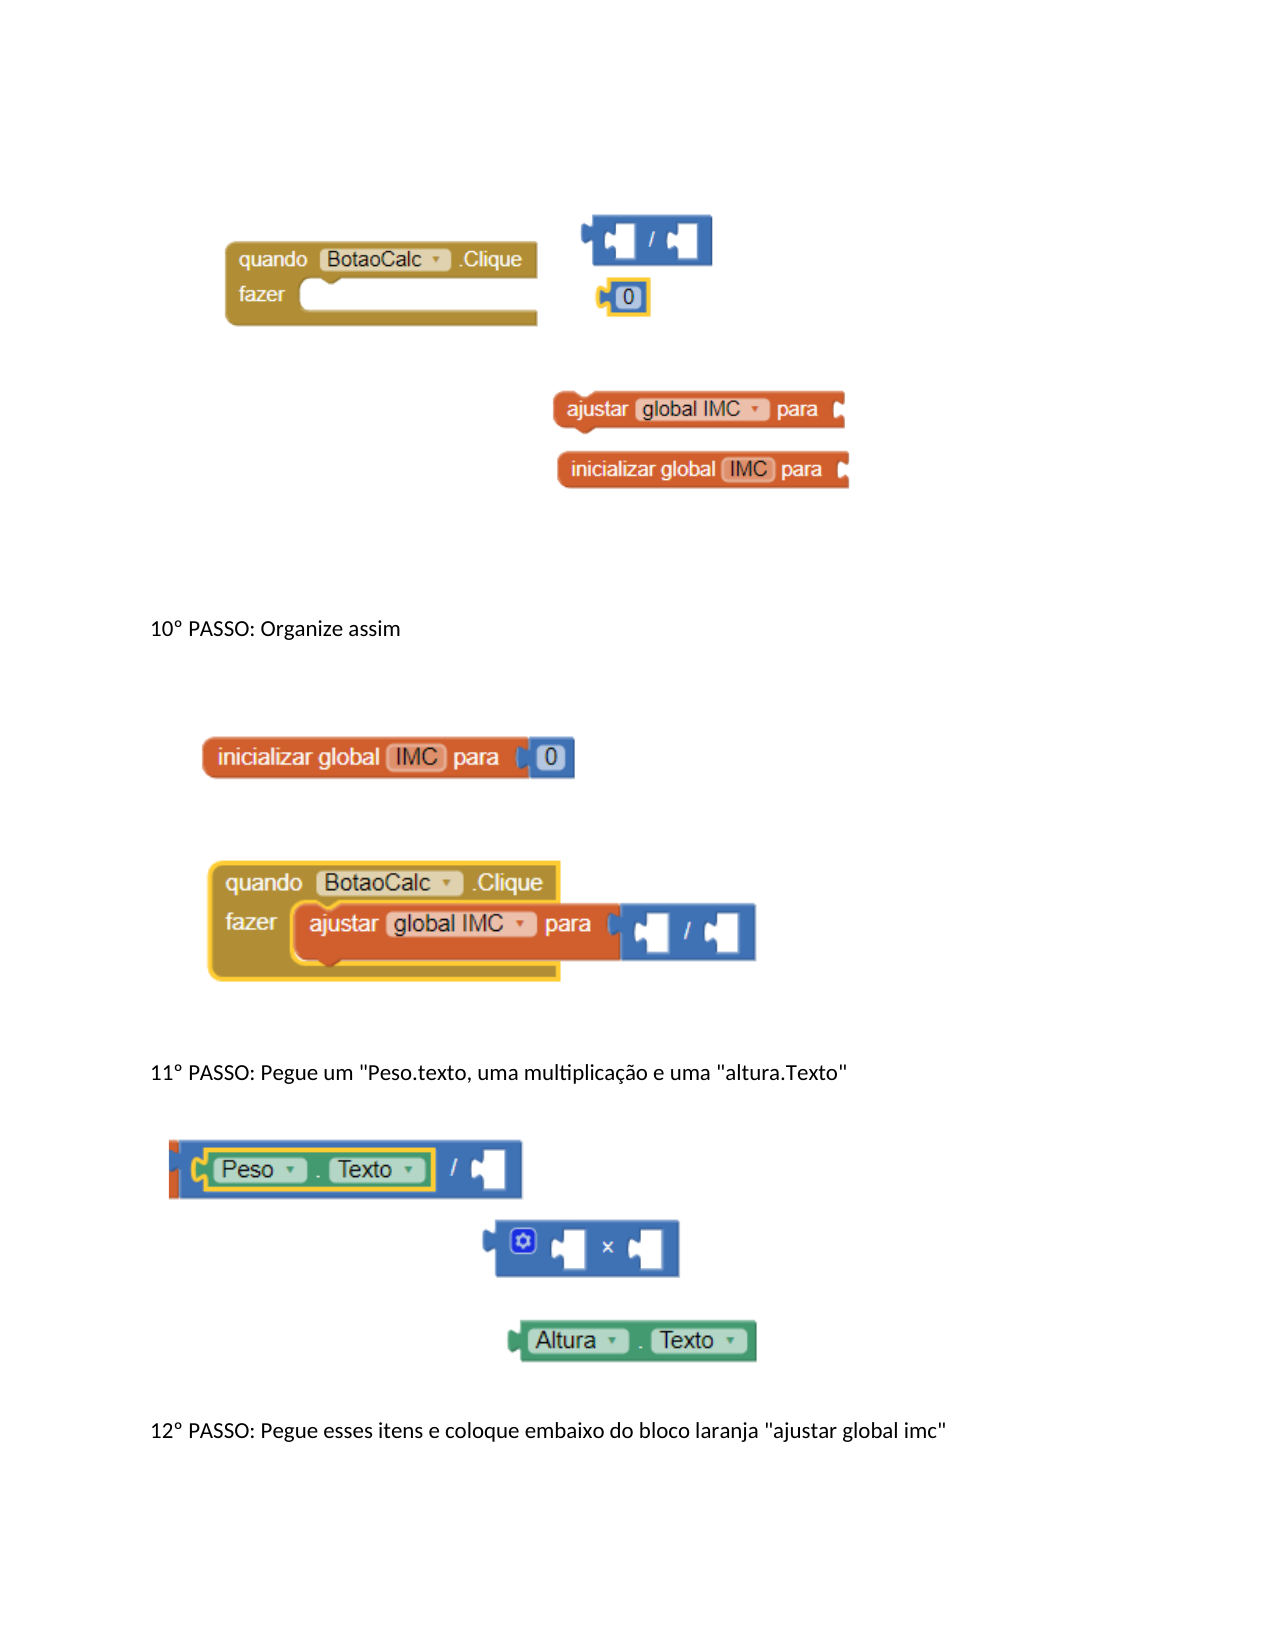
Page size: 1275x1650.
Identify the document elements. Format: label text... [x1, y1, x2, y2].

text 12º PASSO: Pegue esses itens e coloque embaixo do bloco laranja "ajustar global imc" [150, 1416, 1125, 1444]
text 10º PASSO: Organize assim [150, 614, 1125, 642]
text 11º PASSO: Pegue um "Peso.texto, uma multiplicação e uma "altura.Texto" [150, 1058, 1125, 1086]
